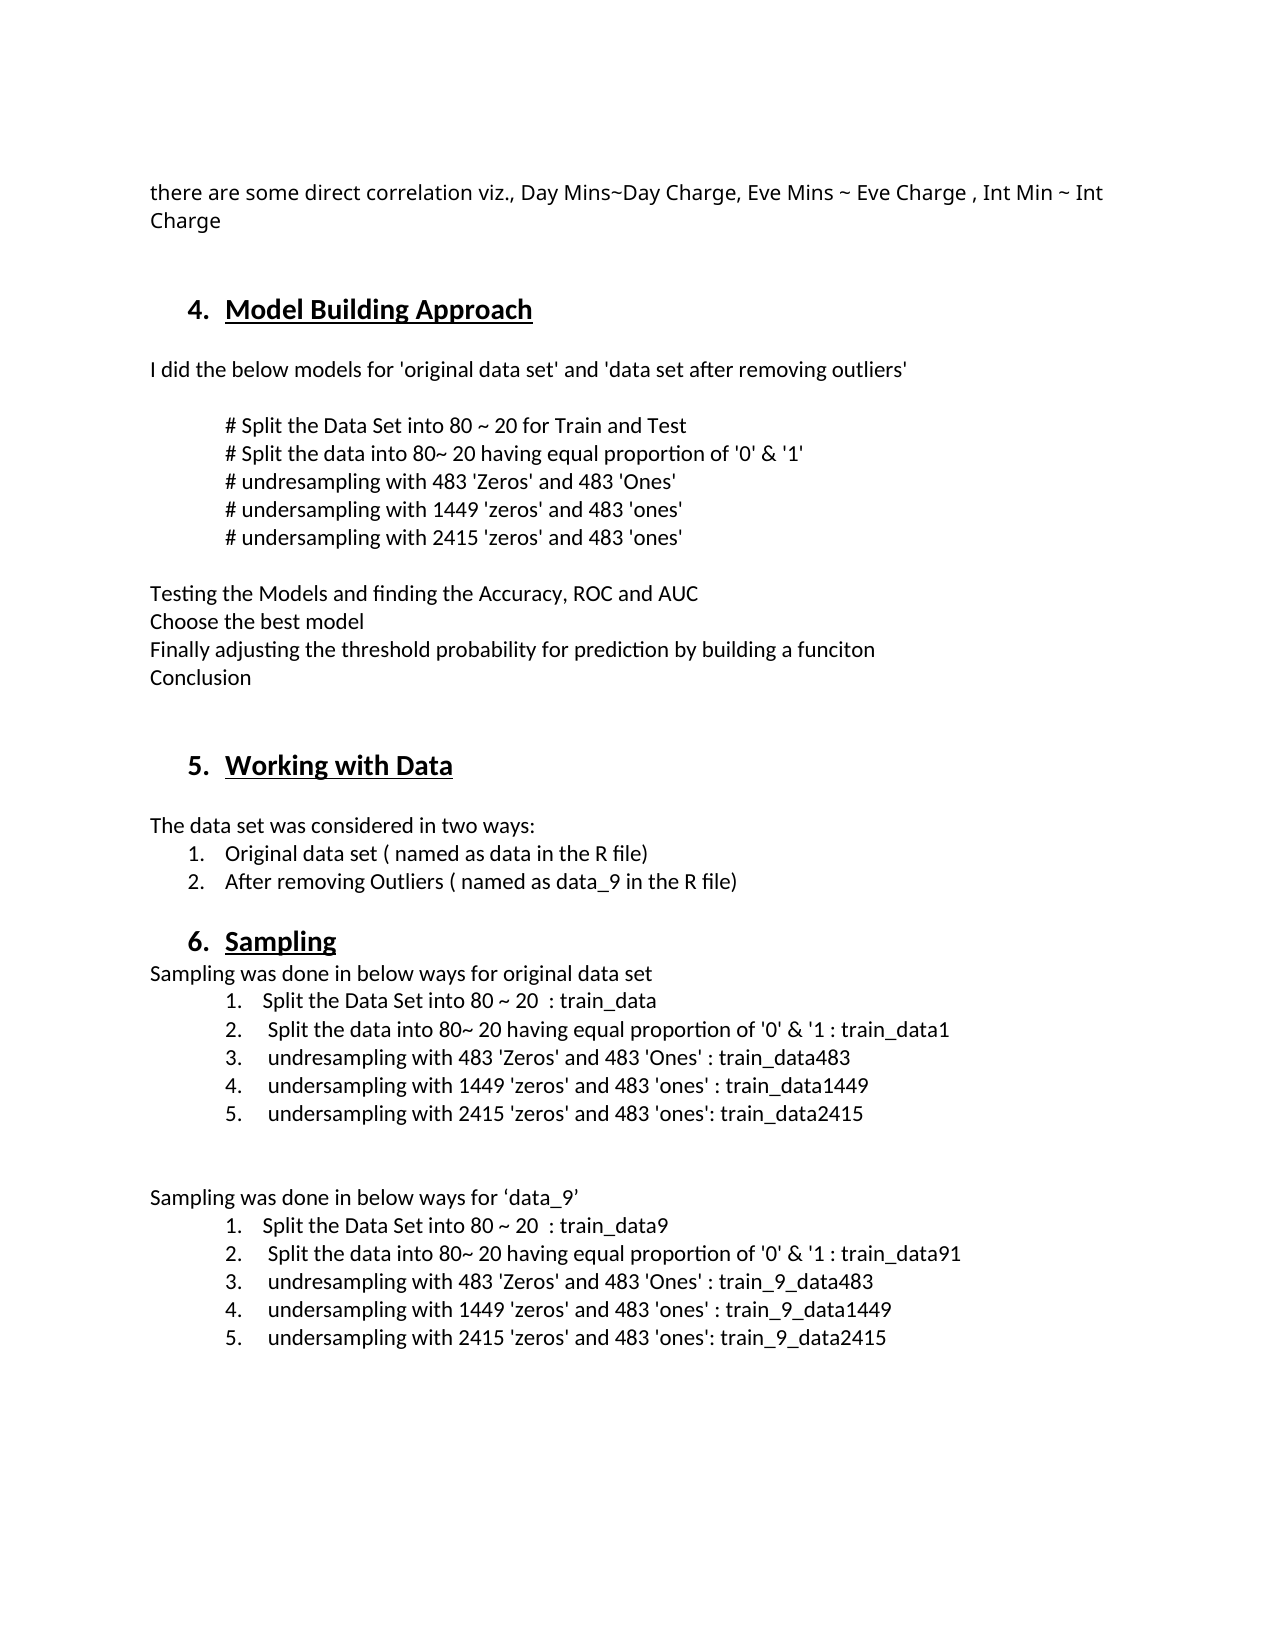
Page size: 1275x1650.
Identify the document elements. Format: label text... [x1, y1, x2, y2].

list undersampling with 1449 'zeros' and 483 'ones' : train_9_data1449 [225, 1295, 1125, 1323]
list undresampling with 483 'Zeros' and 483 'Ones' : train_data483 [225, 1043, 1125, 1071]
list undersampling with 2415 'zeros' and 483 'ones': train_9_data2415 [225, 1323, 1125, 1351]
text # Split the Data Set into 80 ~ 20 for Train and Test [225, 411, 1125, 439]
text # Split the data into 80~ 20 having equal proportion of '0' & '1' [225, 439, 1125, 467]
text I did the below models for 'original data set' and 'data set after removing outliers' [150, 355, 1125, 383]
list After removing Outliers ( named as data_9 in the R file) [187, 867, 1125, 895]
text Choose the best model [150, 607, 1125, 635]
text Finally adjusting the threshold probability for prediction by building a funciton [150, 635, 1125, 663]
list Split the Data Set into 80 ~ 20 : train_data [225, 987, 1125, 1015]
list Split the data into 80~ 20 having equal proportion of '0' & '1 : train_data1 [225, 1015, 1125, 1043]
text # undersampling with 2415 'zeros' and 483 'ones' [225, 523, 1125, 551]
list Sampling [187, 923, 1125, 959]
text # undersampling with 1449 'zeros' and 483 'ones' [225, 495, 1125, 523]
text Sampling was done in below ways for ‘data_9’ [150, 1183, 1125, 1211]
text Sampling was done in below ways for original data set [150, 959, 1125, 987]
text there are some direct correlation viz., Day Mins~Day Charge, Eve Mins ~ Eve Charge , Int Min ~ Int Charge [150, 178, 1125, 235]
list Split the Data Set into 80 ~ 20 : train_data9 [225, 1211, 1125, 1239]
list Working with Data [187, 747, 1125, 783]
list Split the data into 80~ 20 having equal proportion of '0' & '1 : train_data91 [225, 1239, 1125, 1267]
list undresampling with 483 'Zeros' and 483 'Ones' : train_9_data483 [225, 1267, 1125, 1295]
list undersampling with 1449 'zeros' and 483 'ones' : train_data1449 [225, 1071, 1125, 1099]
list Model Building Approach [187, 291, 1125, 327]
text The data set was considered in two ways: [150, 811, 1125, 839]
text Conclusion [150, 663, 1125, 691]
list Original data set ( named as data in the R file) [187, 839, 1125, 867]
text # undresampling with 483 'Zeros' and 483 'Ones' [225, 467, 1125, 495]
text Testing the Models and finding the Accuracy, ROC and AUC [150, 579, 1125, 607]
list undersampling with 2415 'zeros' and 483 'ones': train_data2415 [225, 1099, 1125, 1127]
